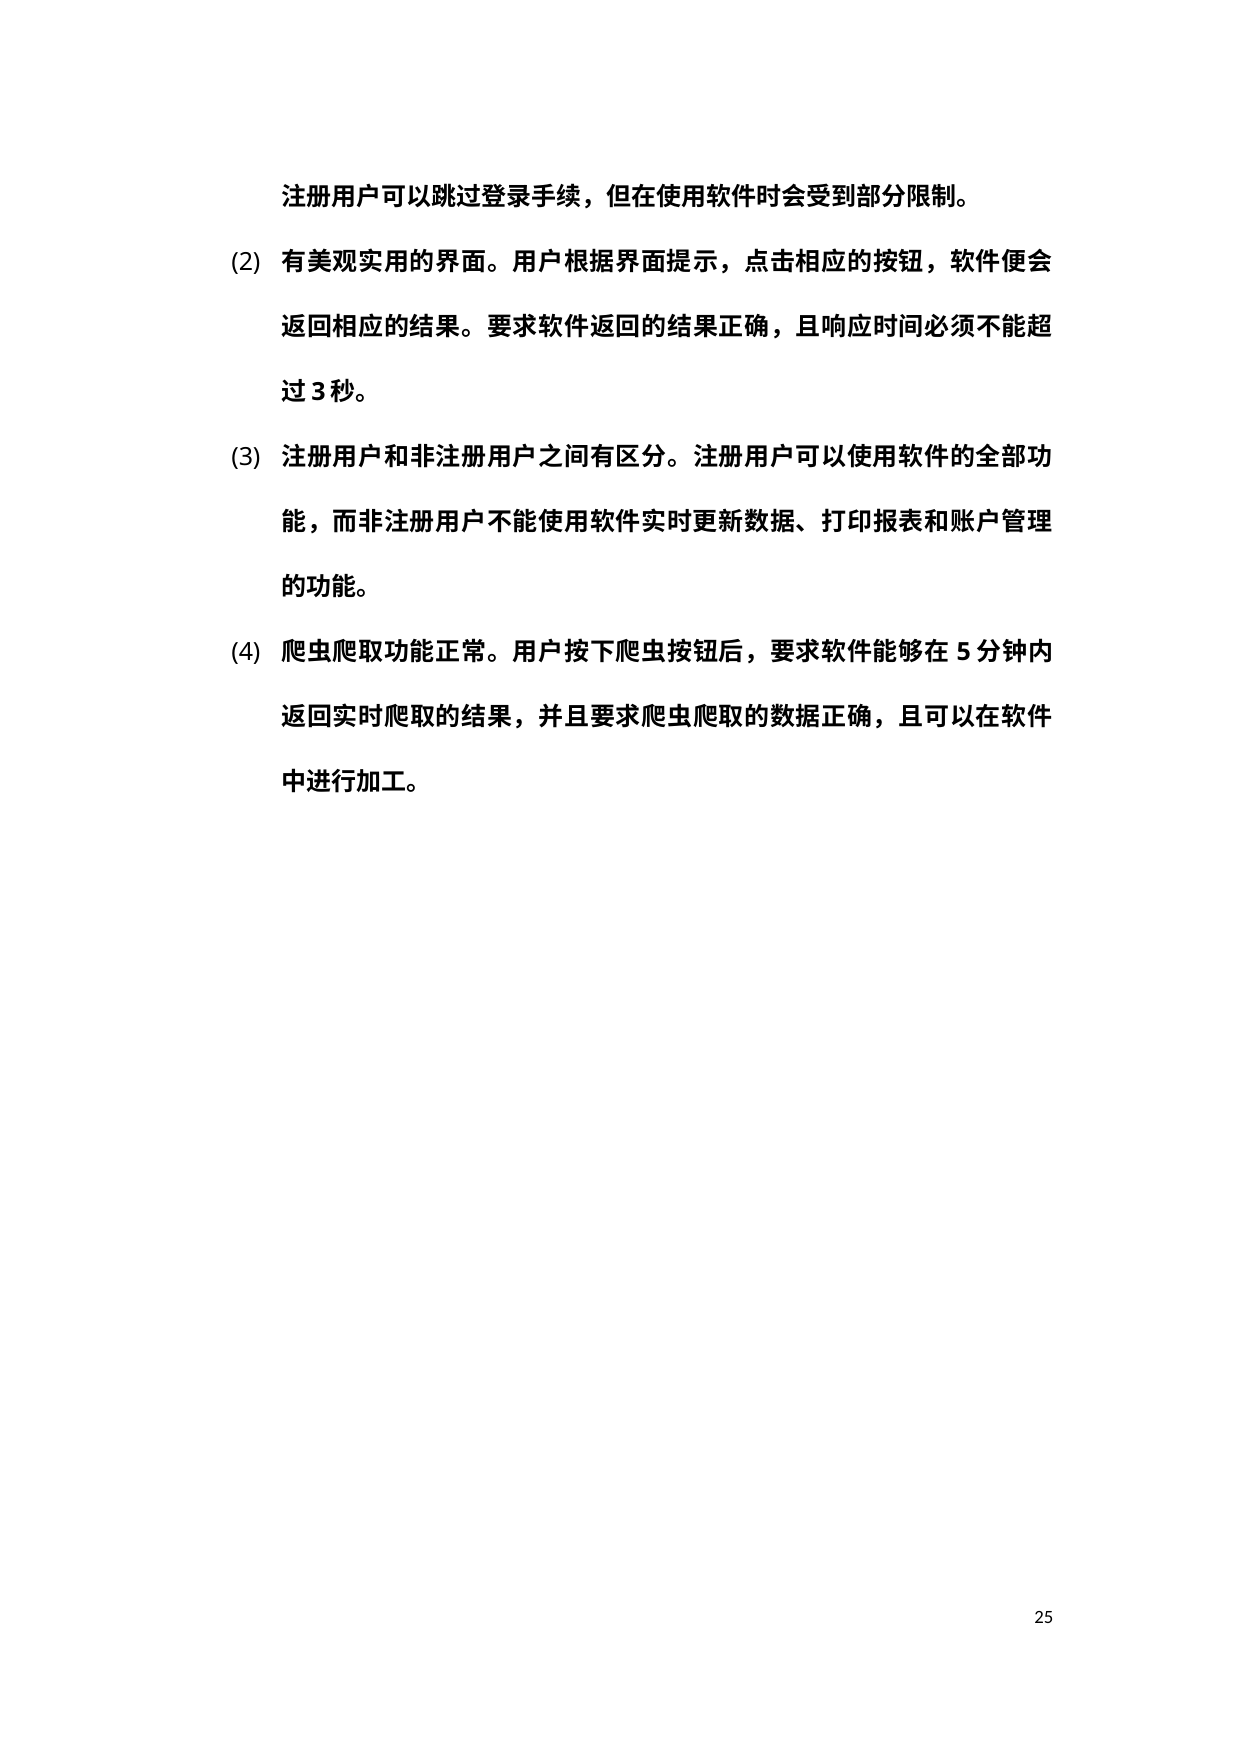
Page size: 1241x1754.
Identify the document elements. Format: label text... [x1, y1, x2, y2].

list 有美观实用的界面。用户根据界面提示，点击相应的按钮，软件便会返回相应的结果。要求软件返回的结果正确，且响应时间必须不能超过3秒。 [231, 227, 1053, 422]
list 爬虫爬取功能正常。用户按下爬虫按钮后，要求软件能够在5分钟内返回实时爬取的结果，并且要求爬虫爬取的数据正确，且可以在软件中进行加工。 [231, 617, 1053, 812]
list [231, 162, 1053, 227]
list 注册用户和非注册用户之间有区分。注册用户可以使用软件的全部功能，而非注册用户不能使用软件实时更新数据、打印报表和账户管理的功能。 [231, 422, 1053, 617]
